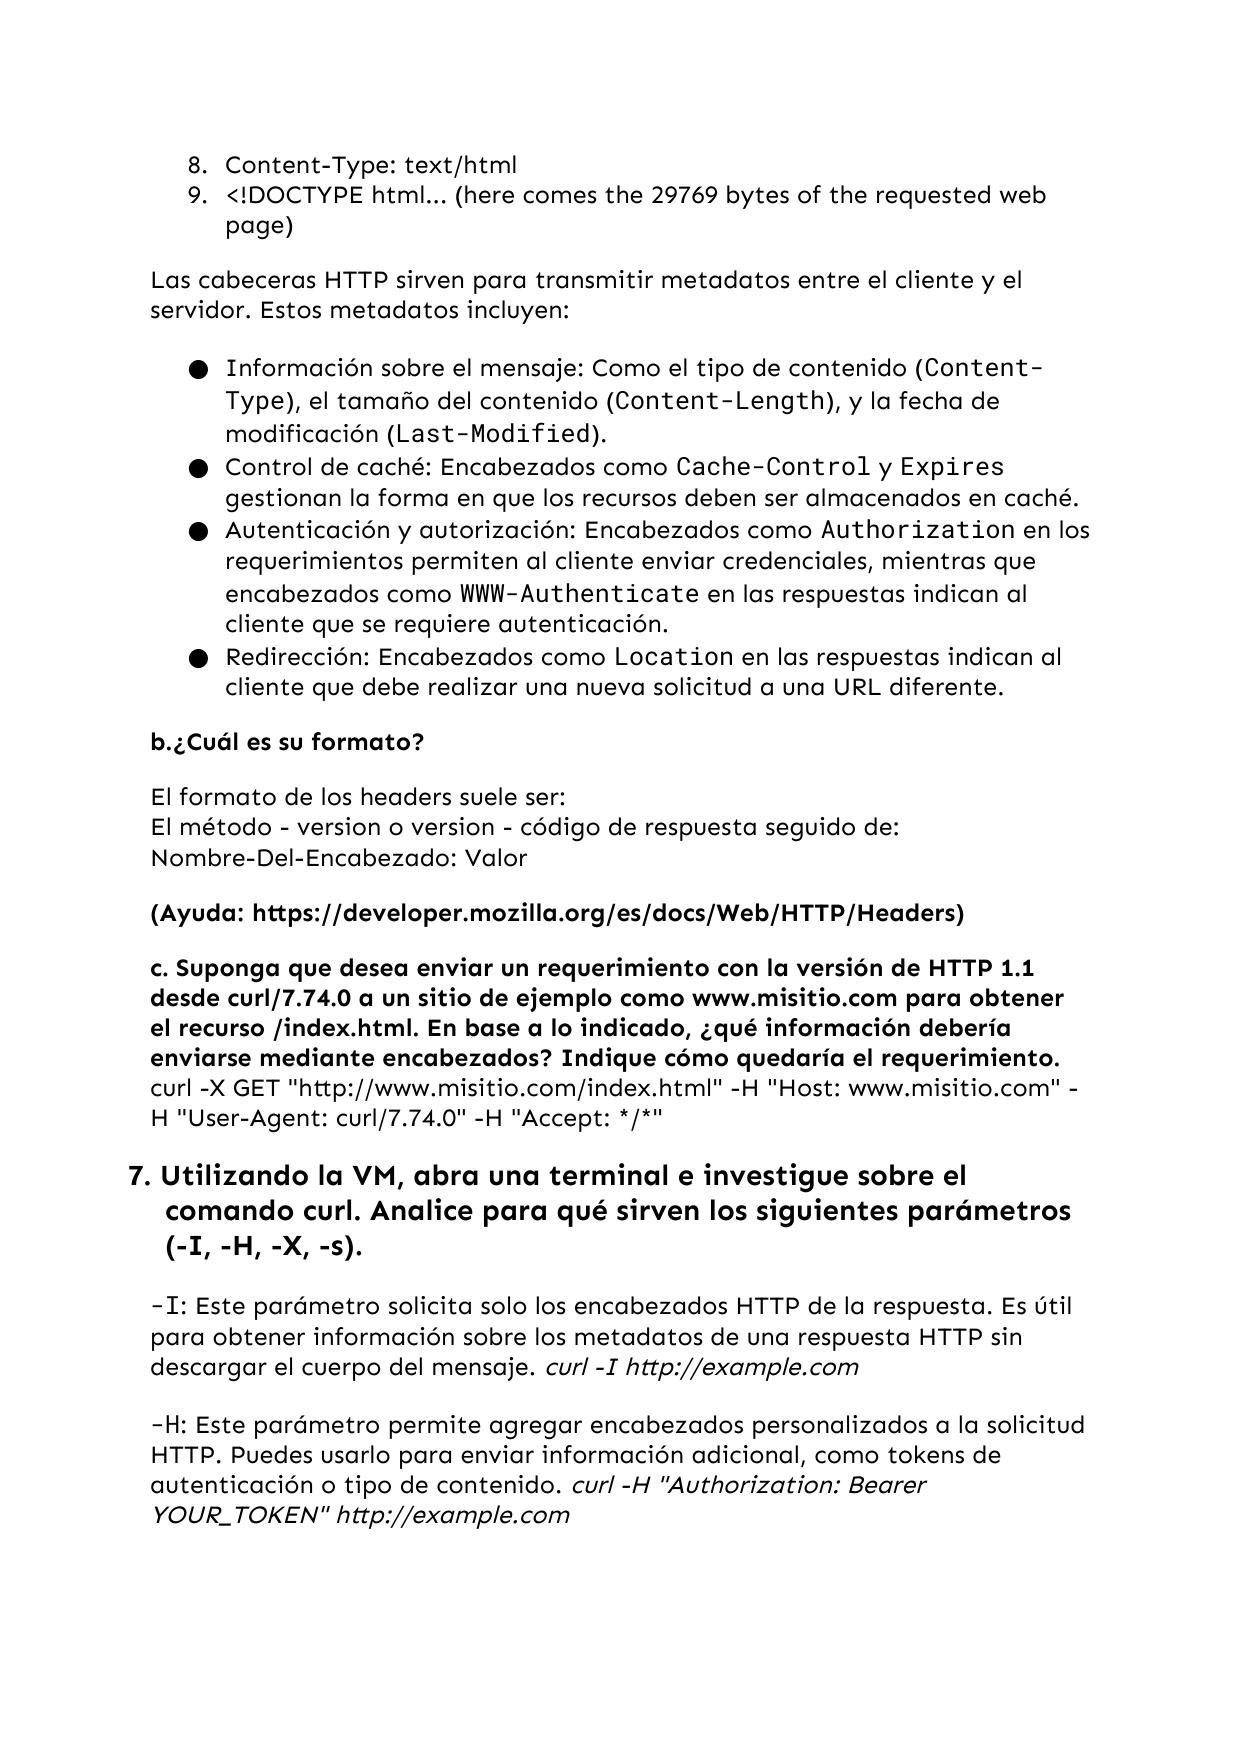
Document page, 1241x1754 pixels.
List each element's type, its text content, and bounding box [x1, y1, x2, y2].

list <!DOCTYPE html... (here comes the 29769 bytes of the requested web page) [187, 180, 1090, 240]
list Información sobre el mensaje: Como el tipo de contenido (Content-Type), el tamaño del contenido (Content-Length), y la fecha de modificación (Last-Modified). [187, 351, 1090, 449]
list Control de caché: Encabezados como Cache-Control y Expires gestionan la forma en que los recursos deben ser almacenados en caché. [187, 449, 1090, 513]
text El formato de los headers suele ser: El método - version o version - código de respuesta seguido de: Nombre-Del-Encabezado: Valor [150, 782, 1090, 872]
subtitle 7. Utilizando la VM, abra una terminal e investigue sobre el comando curl. Analice para qué sirven los siguientes parámetros (-I, -H, -X, -s). [127, 1158, 1090, 1263]
list Content-Type: text/html [187, 150, 1090, 180]
text -I: Este parámetro solicita solo los encabezados HTTP de la respuesta. Es útil para obtener información sobre los metadatos de una respuesta HTTP sin descargar el cuerpo del mensaje. curl -I http://example.com [150, 1288, 1090, 1382]
list Redirección: Encabezados como Location en las respuestas indican al cliente que debe realizar una nueva solicitud a una URL diferente. [187, 639, 1090, 702]
text b.¿Cuál es su formato? [150, 727, 1090, 757]
text (Ayuda: https://developer.mozilla.org/es/docs/Web/HTTP/Headers) [150, 897, 1090, 928]
text Las cabeceras HTTP sirven para transmitir metadatos entre el cliente y el servidor. Estos metadatos incluyen: [150, 265, 1090, 326]
text c. Suponga que desea enviar un requerimiento con la versión de HTTP 1.1 desde curl/7.74.0 a un sitio de ejemplo como www.misitio.com para obtener el recurso /index.html. En base a lo indicado, ¿qué información debería enviarse mediante encabezados? Indique cómo quedaría el requerimiento. curl -X GET "http://www.misitio.com/index.html" -H "Host: www.misitio.com" -H "User-Agent: curl/7.74.0" -H "Accept: */*" [150, 953, 1090, 1133]
text -H: Este parámetro permite agregar encabezados personalizados a la solicitud HTTP. Puedes usarlo para enviar información adicional, como tokens de autenticación o tipo de contenido. curl -H "Authorization: Bearer YOUR_TOKEN" http://example.com [150, 1407, 1090, 1530]
list Autenticación y autorización: Encabezados como Authorization en los requerimientos permiten al cliente enviar credenciales, mientras que encabezados como WWW-Authenticate en las respuestas indican al cliente que se requiere autenticación. [187, 513, 1090, 639]
